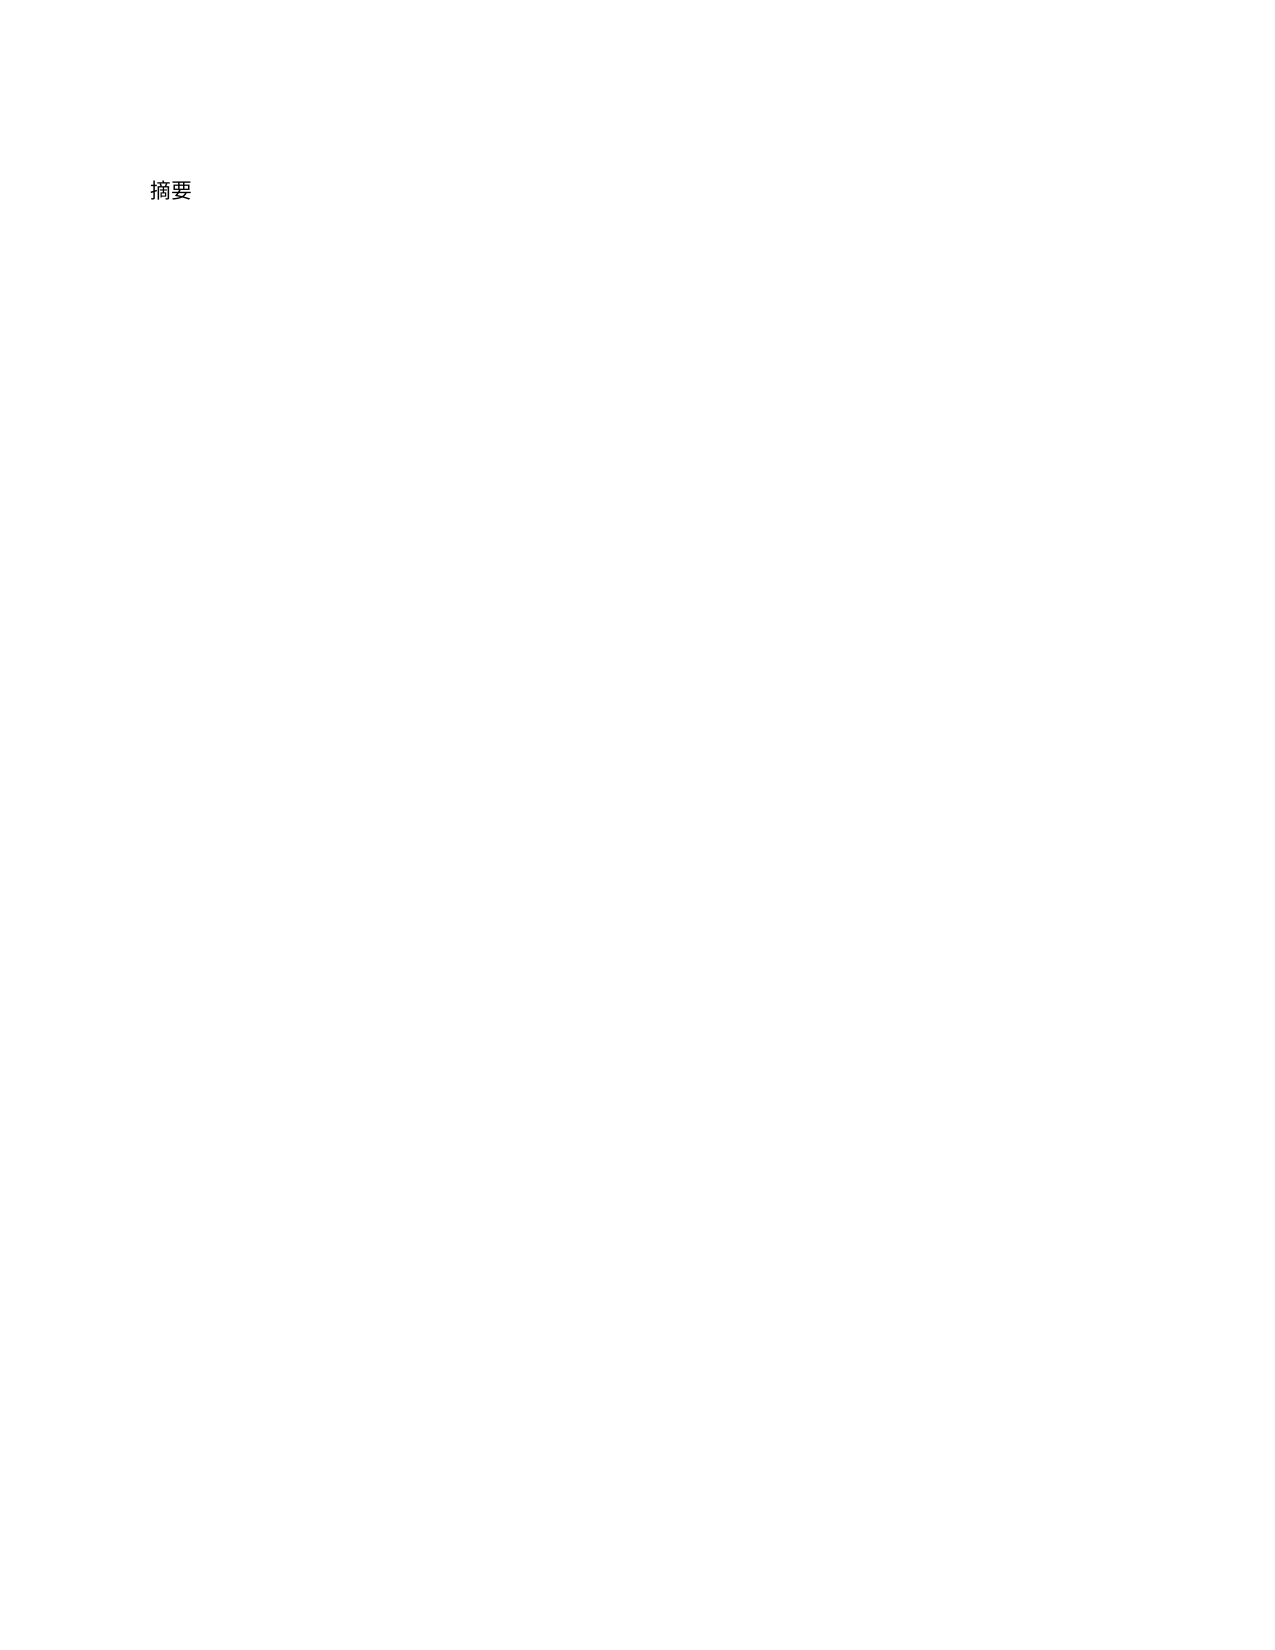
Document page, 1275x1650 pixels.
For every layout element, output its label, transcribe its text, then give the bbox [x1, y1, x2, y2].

text 摘要 [150, 174, 1125, 204]
